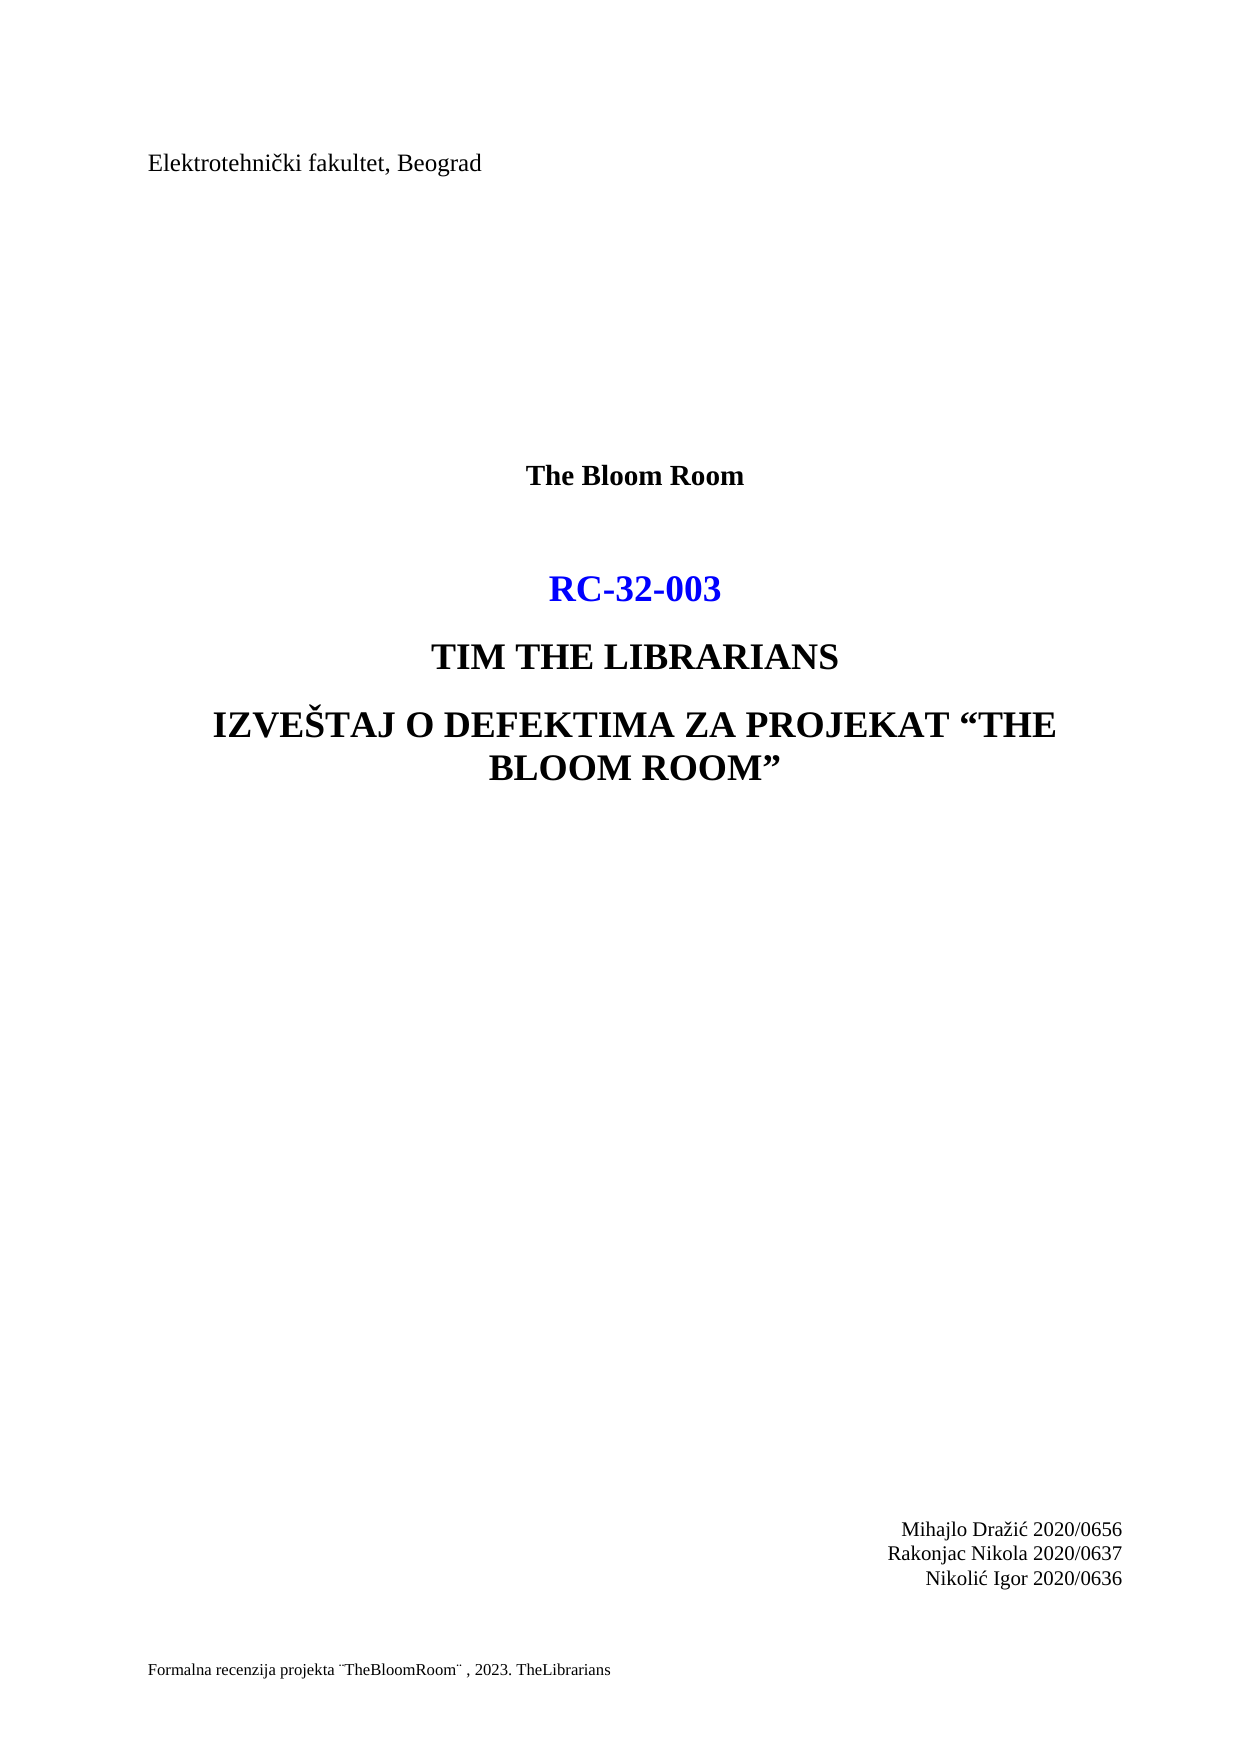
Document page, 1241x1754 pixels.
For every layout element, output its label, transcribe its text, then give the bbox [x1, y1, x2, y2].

text Mihajlo Dražić 2020/0656 [148, 1517, 1122, 1541]
title izveŠtaj o defektima za PROJEKAT “THE BLOOM ROOM” [148, 702, 1122, 789]
title RC-32-003 [148, 566, 1122, 609]
text Elektrotehnički fakultet, Beograd [148, 148, 1122, 176]
text The Bloom Room [148, 458, 1122, 492]
title TIM the librarians [148, 634, 1122, 677]
text Nikolić Igor 2020/0636 [148, 1565, 1122, 1589]
text Rakonjac Nikola 2020/0637 [148, 1541, 1122, 1565]
